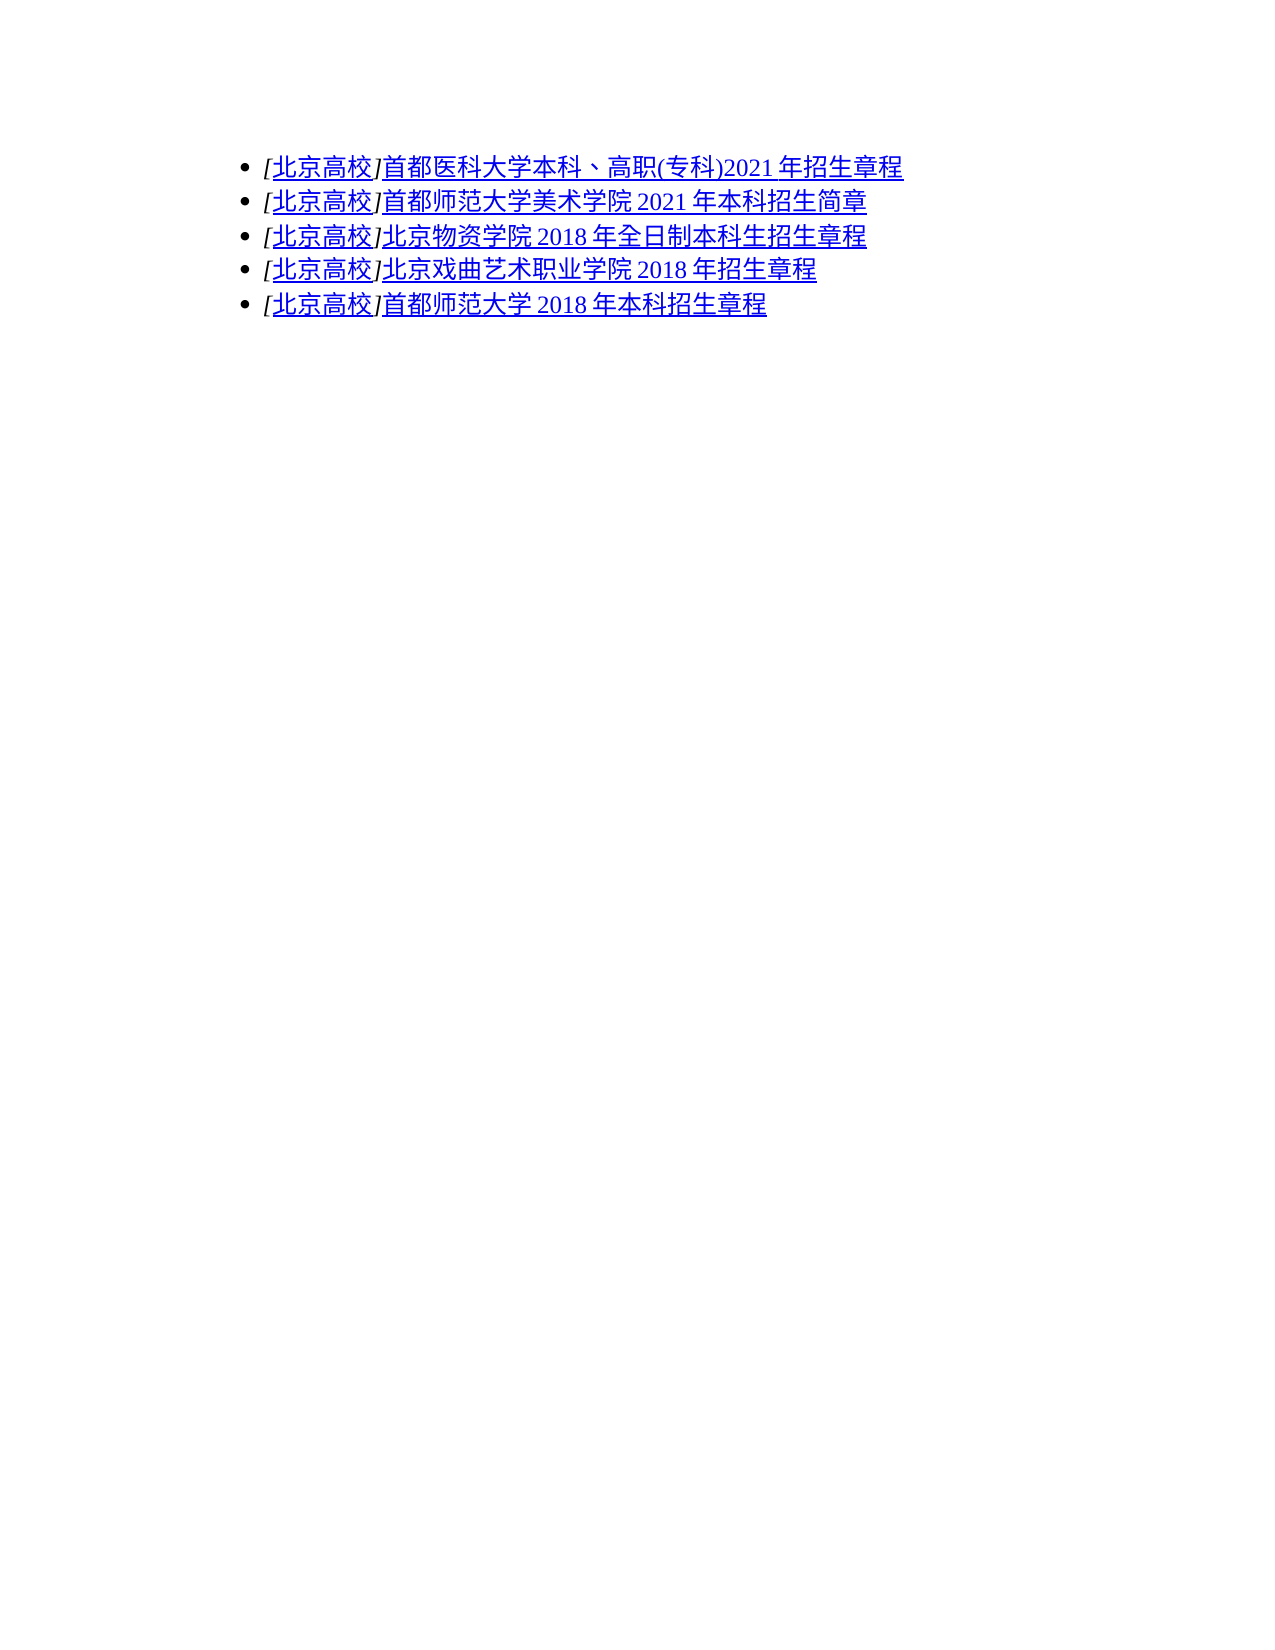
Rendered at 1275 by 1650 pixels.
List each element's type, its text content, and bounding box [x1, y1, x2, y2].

list [北京高校]北京戏曲艺术职业学院2018年招生章程 [241, 252, 1087, 286]
list [北京高校]首都师范大学美术学院2021年本科招生简章 [241, 184, 1087, 218]
list [北京高校]首都师范大学2018年本科招生章程 [241, 286, 1087, 320]
list [北京高校]北京物资学院2018年全日制本科生招生章程 [241, 218, 1087, 252]
list [北京高校]首都医科大学本科、高职(专科)2021年招生章程 [241, 150, 1087, 184]
